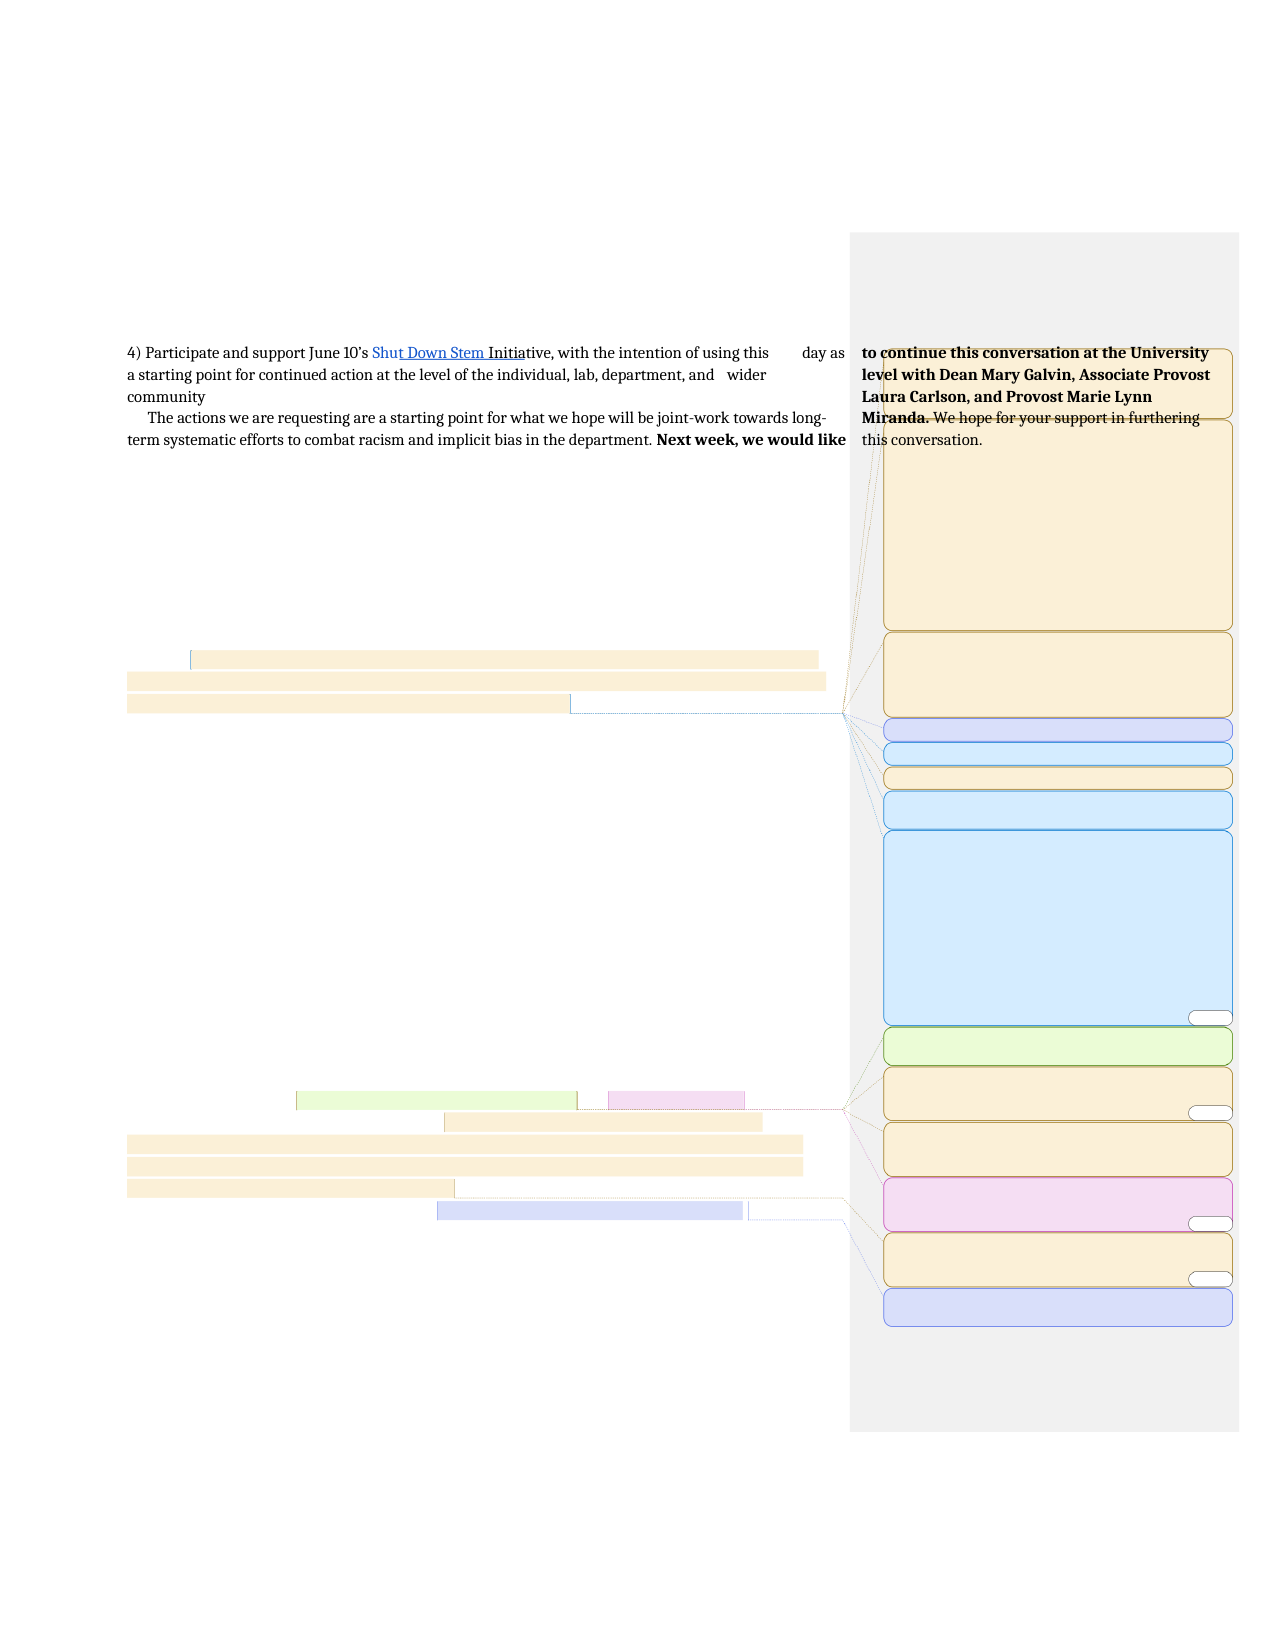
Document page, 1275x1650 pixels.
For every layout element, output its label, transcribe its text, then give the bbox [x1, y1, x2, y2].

text 4) Participate and support June 10’s Shut Down Stem Initiative, with the intention of using this day as a starting point for continued action at the level of the individual, lab, department, and wider community The actions we are requesting are a starting point for what we hope will be joint-work towards long-term systematic efforts to combat racism and implicit bias in the department. Next week, we would like to continue this conversation at the University level with Dean Mary Galvin, Associate Provost Laura Carlson, and Provost Marie Lynn Miranda. We hope for your support in furthering this conversation. [127, 342, 847, 450]
text 4) Participate and support June 10’s Shut Down Stem Initiative, with the intention of using this day as a starting point for continued action at the level of the individual, lab, department, and wider community The actions we are requesting are a starting point for what we hope will be joint-work towards long-term systematic efforts to combat racism and implicit bias in the department. Next week, we would like to continue this conversation at the University level with Dean Mary Galvin, Associate Provost Laura Carlson, and Provost Marie Lynn Miranda. We hope for your support in furthering this conversation. [862, 342, 1216, 450]
picture [127, 231, 1240, 1432]
